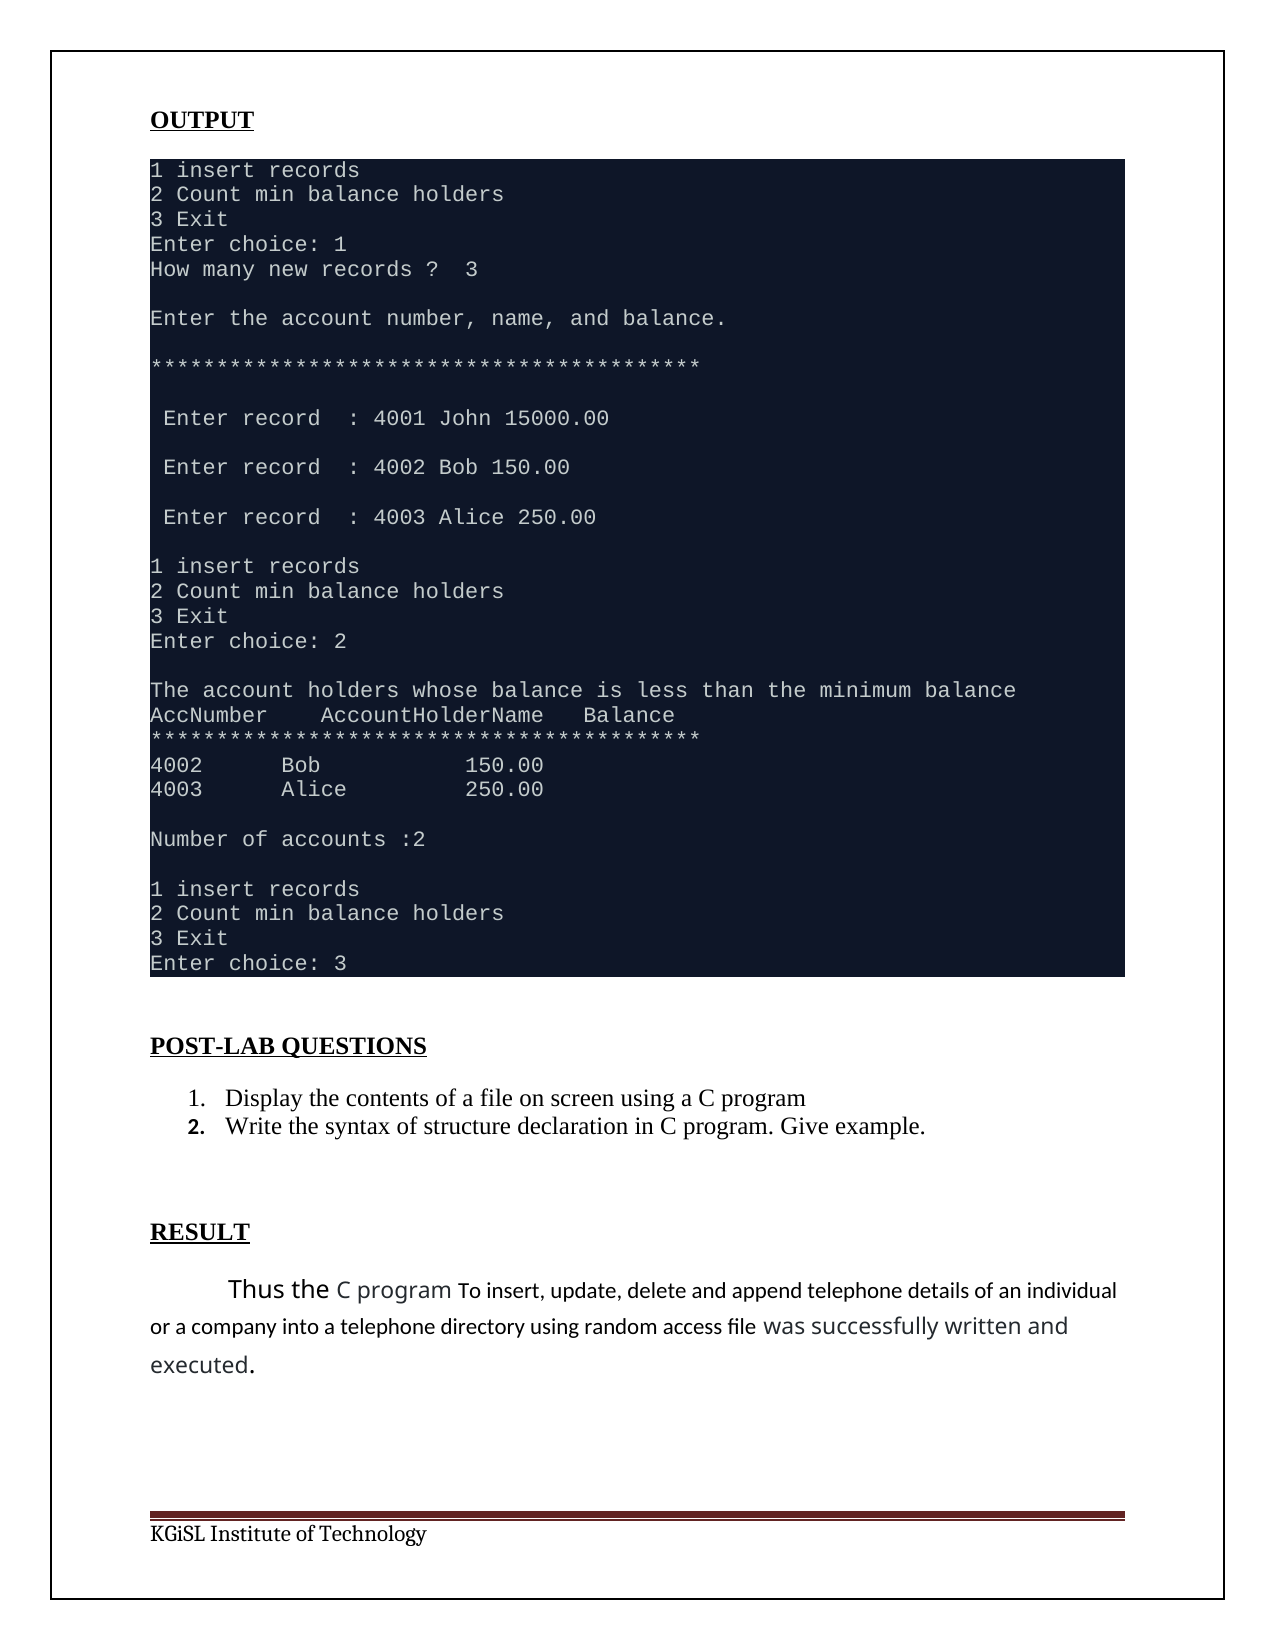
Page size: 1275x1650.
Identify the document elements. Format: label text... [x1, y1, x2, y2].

text How many new records ? 3 [150, 258, 1125, 283]
text 1 insert records [150, 159, 1125, 184]
text Enter record : 4001 John 15000.00 [150, 407, 1125, 432]
text 3 Exit [150, 605, 1125, 630]
list Write the syntax of structure declaration in C program. Give example. [187, 1112, 1125, 1140]
list Display the contents of a file on screen using a C program [187, 1085, 1125, 1112]
text 2 Count min balance holders [150, 184, 1125, 208]
text 3 Exit [150, 208, 1125, 233]
text 2 Count min balance holders [150, 580, 1125, 605]
text ****************************************** [150, 729, 1125, 754]
text 3 Exit [150, 927, 1125, 952]
text 2 Count min balance holders [150, 903, 1125, 927]
text Enter record : 4003 Alice 250.00 [150, 506, 1125, 531]
text ****************************************** [150, 357, 1125, 382]
text Thus the C program To insert, update, delete and append telephone details of an individual or a company into a telephone directory using random access file was successfully written and executed. [150, 1271, 1125, 1380]
text 1 insert records [150, 556, 1125, 580]
text RESULT [150, 1217, 1125, 1246]
text Enter the account number, name, and balance. [150, 308, 1125, 332]
text Enter choice: 3 [150, 952, 1125, 977]
text 4003 Alice 250.00 [150, 779, 1125, 803]
text Enter record : 4002 Bob 150.00 [150, 456, 1125, 481]
text 4002 Bob 150.00 [150, 754, 1125, 779]
text Enter choice: 2 [150, 630, 1125, 655]
text OUTPUT [150, 105, 1125, 134]
text AccNumber AccountHolderName Balance [150, 704, 1125, 729]
text POST-LAB QUESTIONS [150, 1031, 1125, 1059]
text 1 insert records [150, 878, 1125, 903]
text The account holders whose balance is less than the minimum balance [150, 679, 1125, 704]
text Number of accounts :2 [150, 828, 1125, 853]
text Enter choice: 1 [150, 233, 1125, 258]
